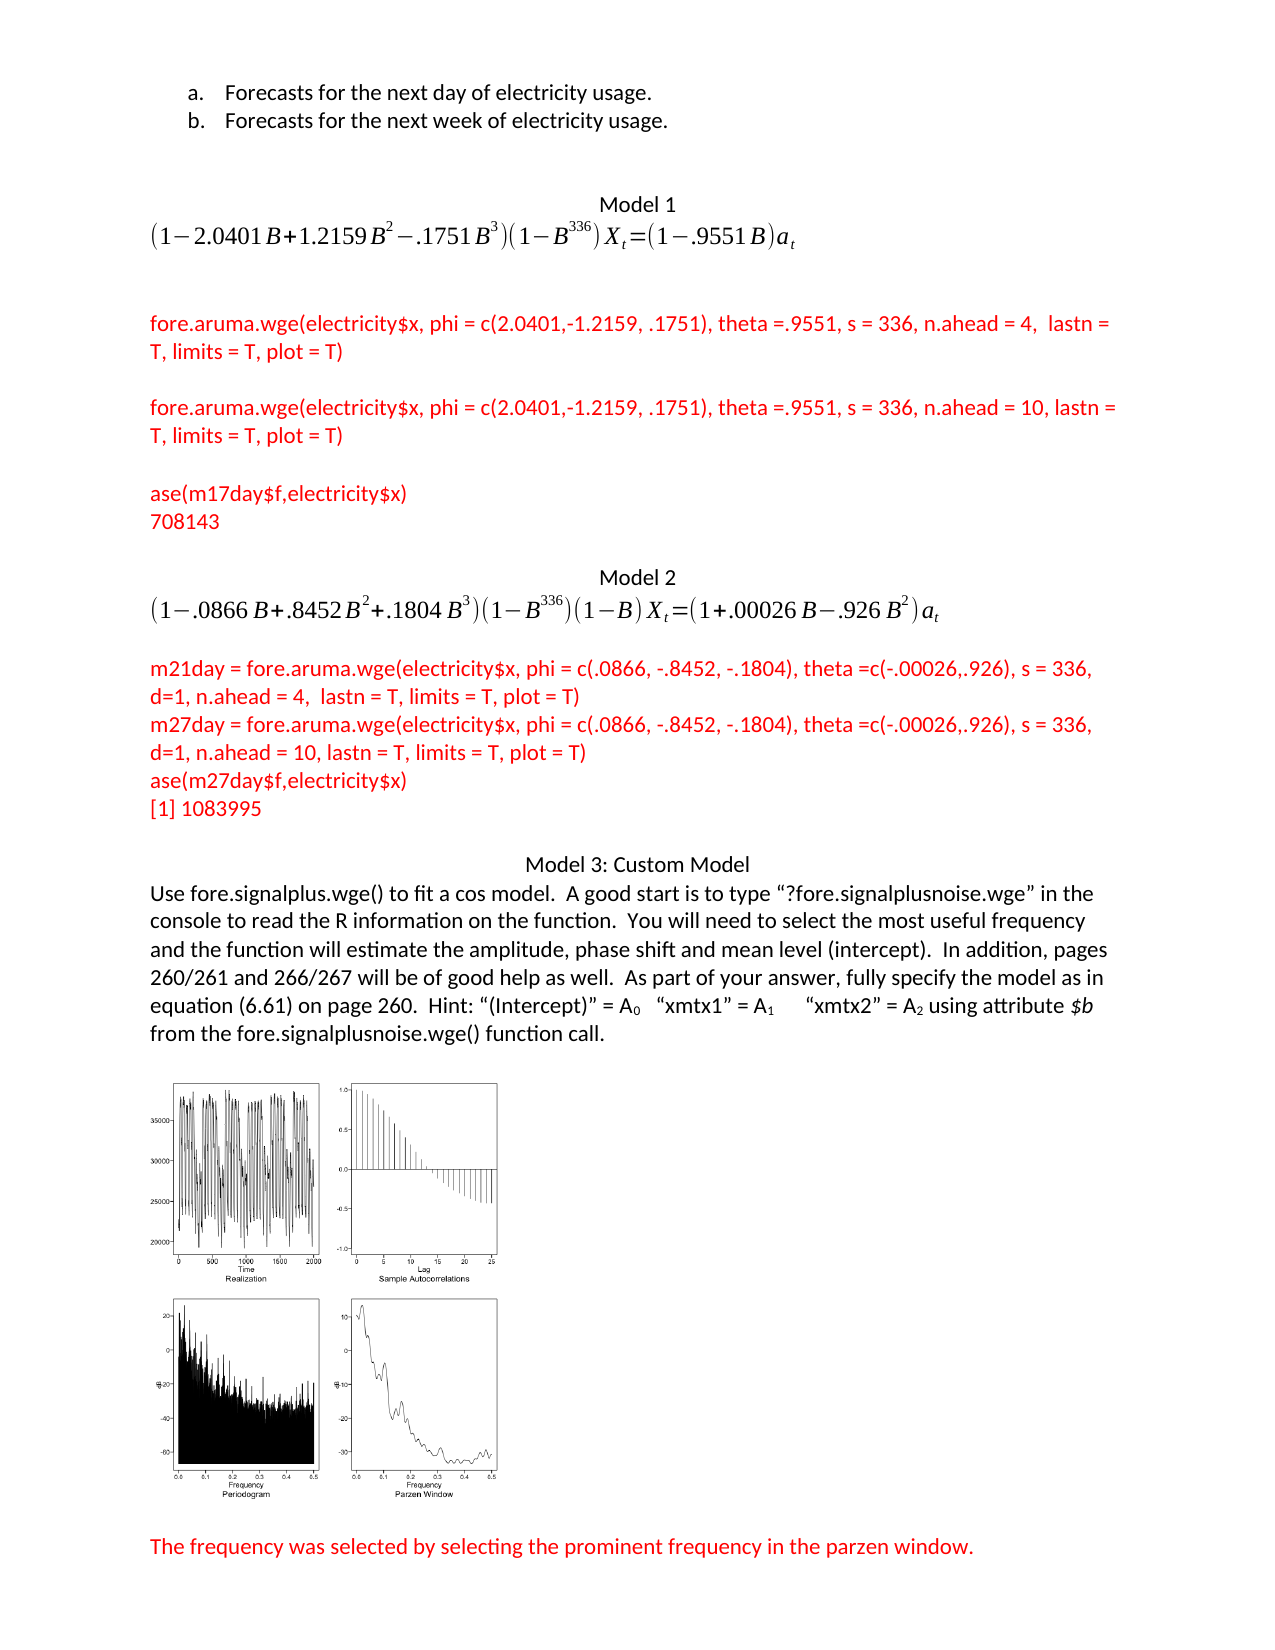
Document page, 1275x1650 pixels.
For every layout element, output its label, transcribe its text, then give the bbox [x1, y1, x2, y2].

text Model 3: Custom Model [150, 851, 1125, 879]
text 708143 [150, 507, 1125, 536]
text Use fore.signalplus.wge() to fit a cos model. A good start is to type “?fore.signalplusnoise.wge” in the console to read the R information on the function. You will need to select the most useful frequency and the function will estimate the amplitude, phase shift and mean level (intercept). In addition, pages 260/261 and 266/267 will be of good help as well. As part of your answer, fully specify the model as in equation (6.61) on page 260. Hint: “(Intercept)” = A0 “xmtx1” = A1 “xmtx2” = A2 using attribute $b from the fore.signalplusnoise.wge() function call. [150, 879, 1125, 1047]
text Model 2 [150, 563, 1125, 592]
text ase(m17day$f,electricity$x) [150, 479, 1125, 507]
picture [150, 1074, 506, 1505]
text ase(m27day$f,electricity$x) [150, 767, 1125, 794]
text m21day = fore.aruma.wge(electricity$x, phi = c(.0866, -.8452, -.1804), theta =c(-.00026,.926), s = 336, d=1, n.ahead = 4, lastn = T, limits = T, plot = T) [150, 654, 1125, 711]
text Model 1 [150, 190, 1125, 218]
text fore.aruma.wge(electricity$x, phi = c(2.0401,-1.2159, .1751), theta =.9551, s = 336, n.ahead = 4, lastn = T, limits = T, plot = T) [150, 309, 1125, 365]
text [1] 1083995 [150, 794, 1125, 823]
text m27day = fore.aruma.wge(electricity$x, phi = c(.0866, -.8452, -.1804), theta =c(-.00026,.926), s = 336, d=1, n.ahead = 10, lastn = T, limits = T, plot = T) [150, 711, 1125, 767]
text The frequency was selected by selecting the prominent frequency in the parzen window. [150, 1532, 1125, 1560]
text fore.aruma.wge(electricity$x, phi = c(2.0401,-1.2159, .1751), theta =.9551, s = 336, n.ahead = 10, lastn = T, limits = T, plot = T) [150, 393, 1125, 449]
list Forecasts for the next day of electricity usage. [187, 78, 1125, 106]
list Forecasts for the next week of electricity usage. [187, 106, 1125, 134]
